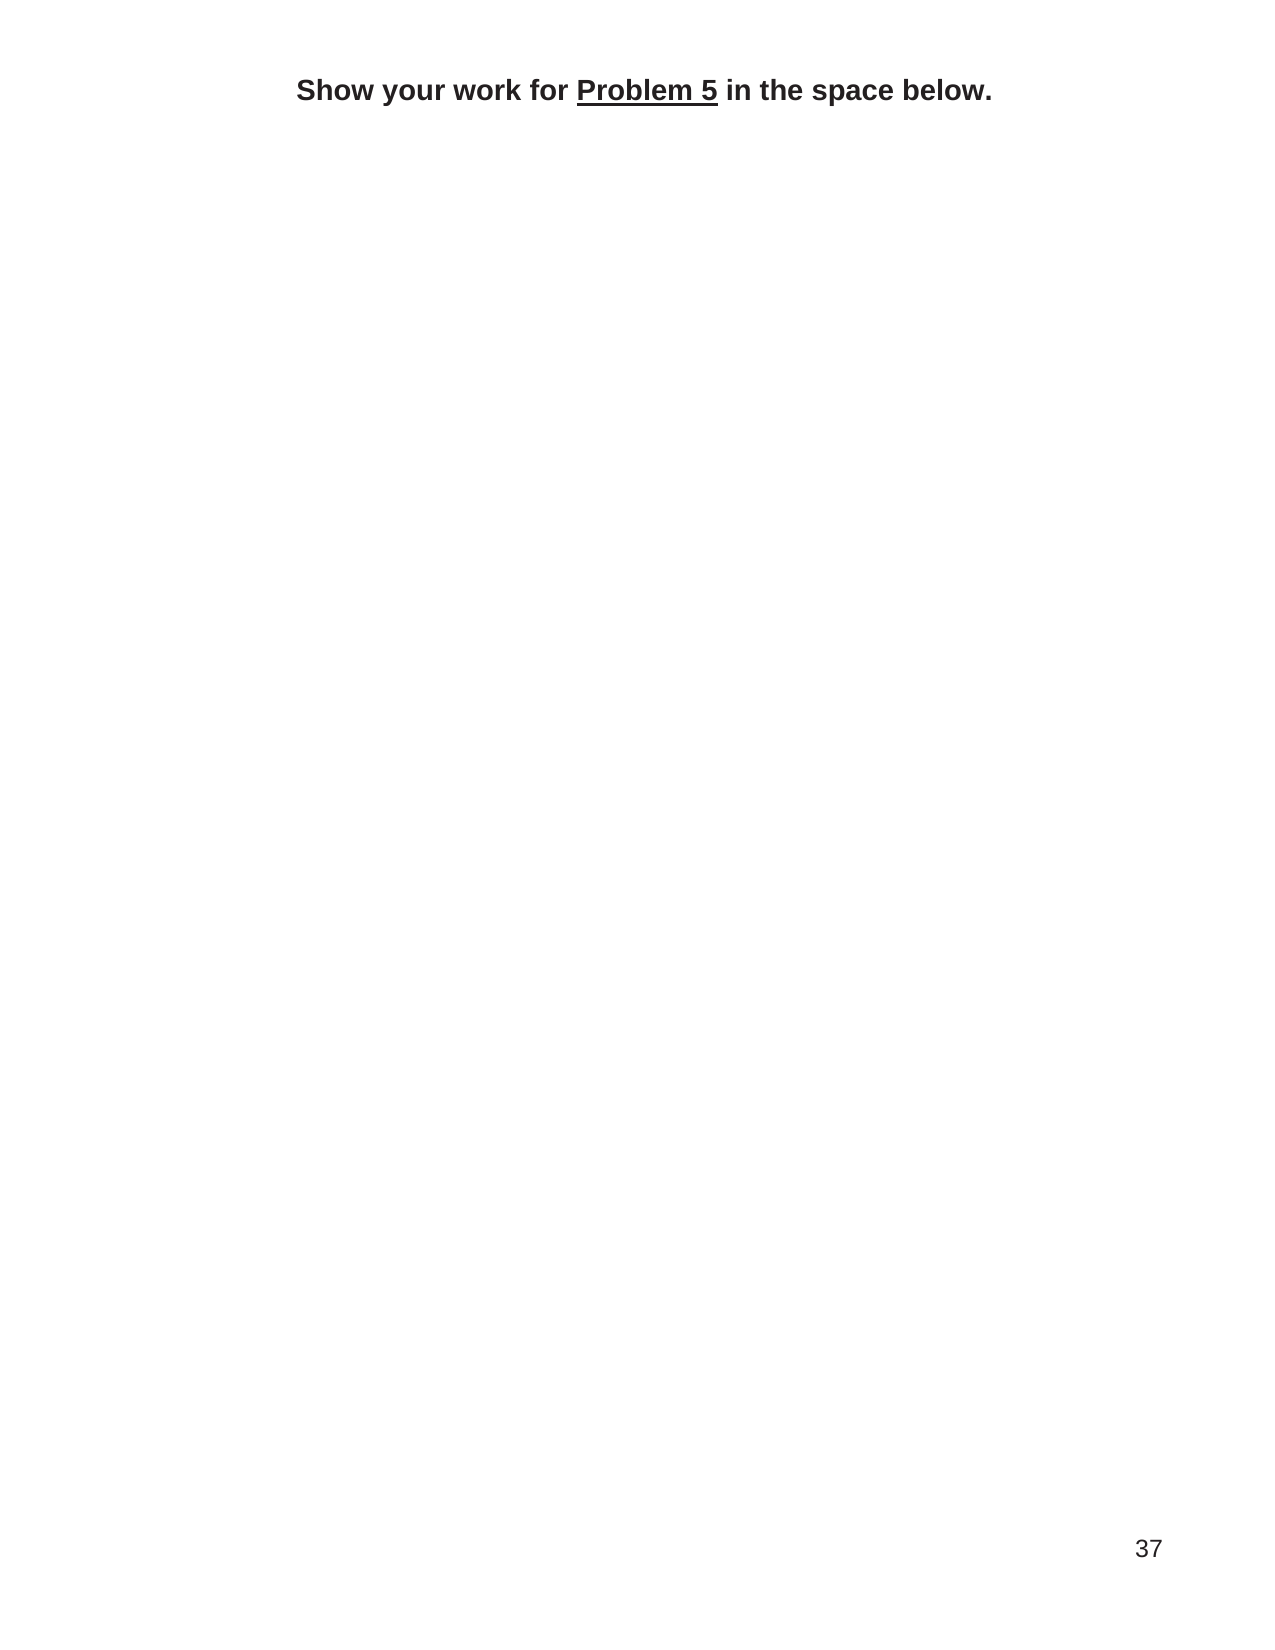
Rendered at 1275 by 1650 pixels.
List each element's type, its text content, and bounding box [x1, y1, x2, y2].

text 37 [179, 1534, 1163, 1563]
subtitle Show your work for Problem 5 in the space below. [296, 73, 1173, 107]
